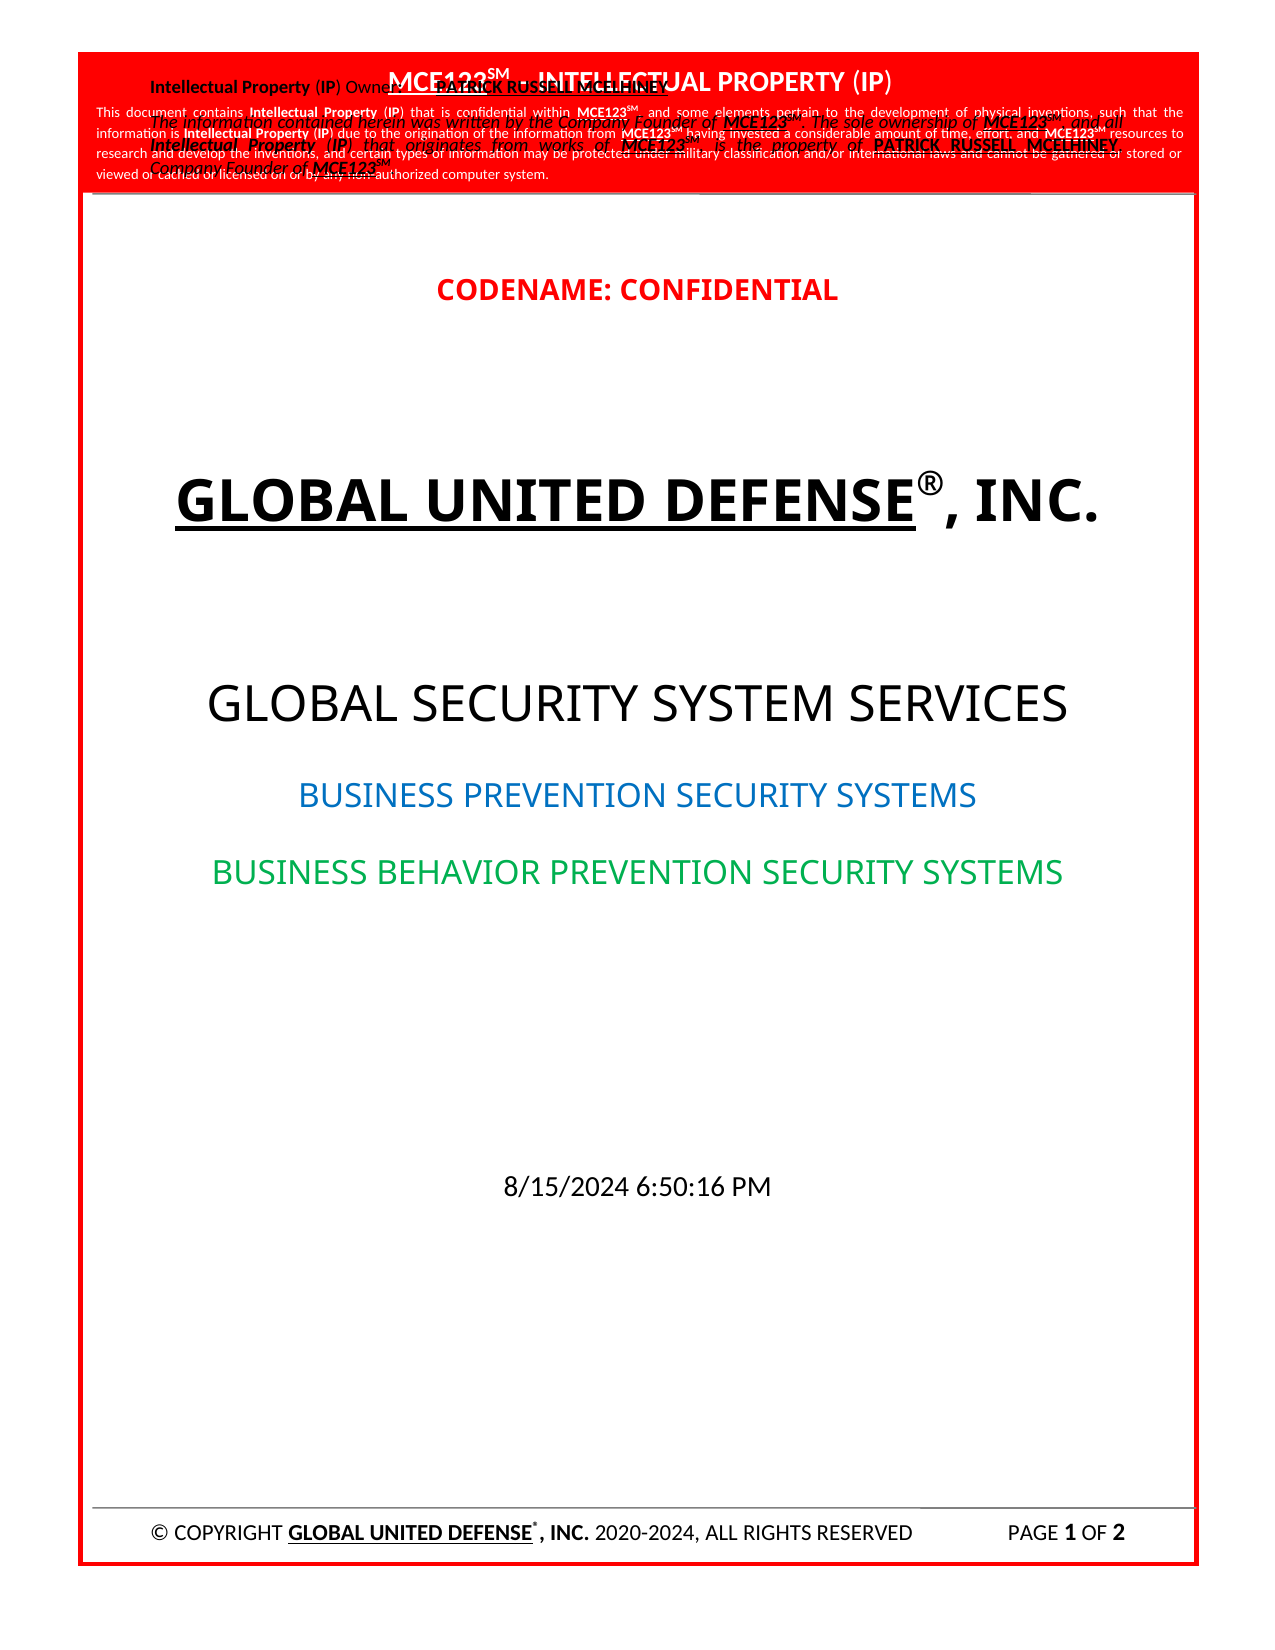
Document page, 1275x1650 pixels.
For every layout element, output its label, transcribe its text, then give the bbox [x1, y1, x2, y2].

subtitle BUSINESS PREVENTION SECURITY SYSTEMS [150, 772, 1125, 817]
text CODENAME: CONFIDENTIAL [150, 269, 1125, 309]
text GLOBAL UNITED DEFENSE®, INC. [150, 459, 1125, 539]
subtitle BUSINESS BEHAVIOR PREVENTION SECURITY SYSTEMS [150, 849, 1125, 894]
text 8/15/2024 6:50:16 PM [150, 1168, 1125, 1204]
text GLOBAL SECURITY SYSTEM SERVICES [150, 668, 1125, 736]
